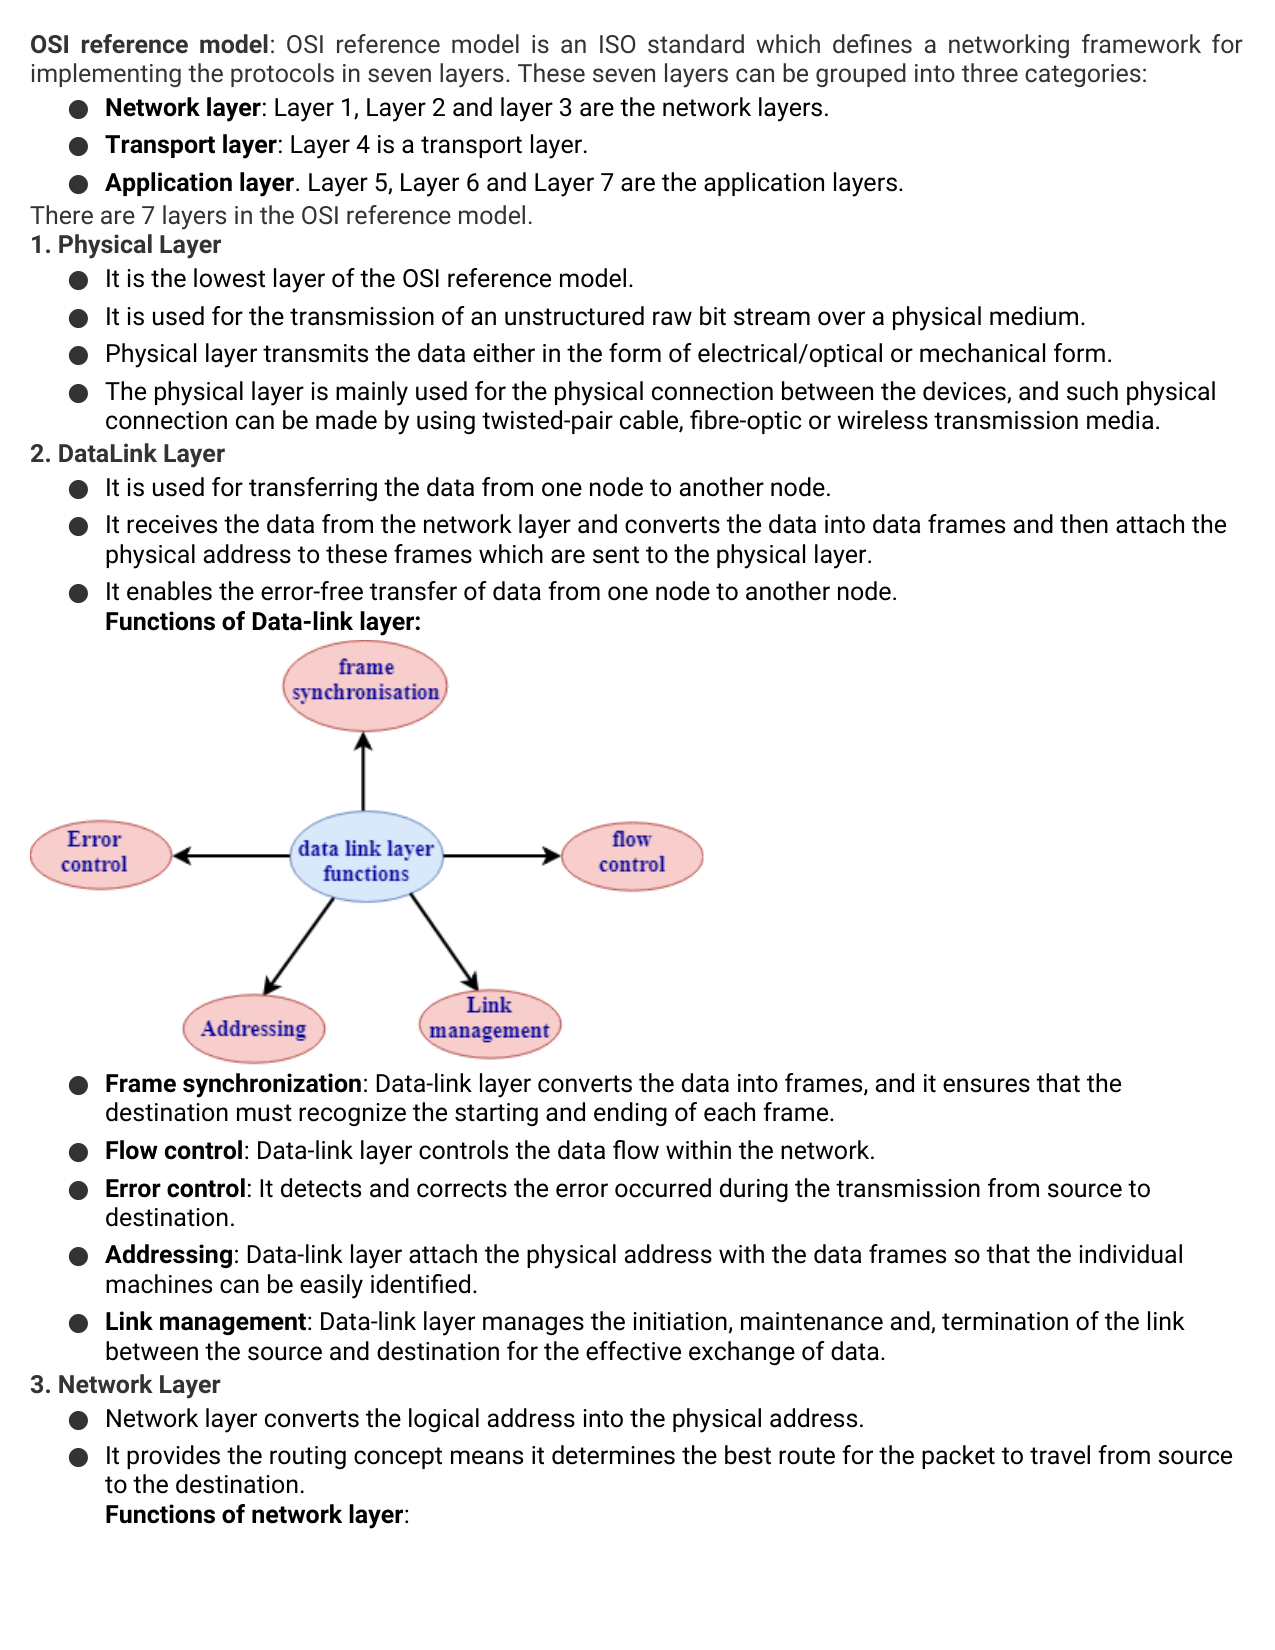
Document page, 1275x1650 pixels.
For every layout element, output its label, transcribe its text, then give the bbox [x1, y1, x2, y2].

list It is used for the transmission of an unstructured raw bit stream over a physical medium. [67, 297, 1249, 335]
list Network layer: Layer 1, Layer 2 and layer 3 are the network layers. [67, 88, 1249, 126]
list It receives the data from the network layer and converts the data into data frames and then attach the physical address to these frames which are sent to the physical layer. [67, 506, 1249, 573]
text 3. Network Layer [30, 1370, 1245, 1399]
list Transport layer: Layer 4 is a transport layer. [67, 126, 1249, 164]
list It enables the error-free transfer of data from one node to another node. Functions of Data-link layer: [67, 573, 1249, 640]
list It is the lowest layer of the OSI reference model. [67, 260, 1249, 297]
list Frame synchronization: Data-link layer converts the data into frames, and it ensures that the destination must recognize the starting and ending of each frame. [67, 1065, 1249, 1132]
list Physical layer transmits the data either in the form of electrical/optical or mechanical form. [67, 335, 1249, 373]
list Addressing: Data-link layer attach the physical address with the data frames so that the individual machines can be easily identified. [67, 1237, 1249, 1303]
list Network layer converts the logical address into the physical address. [67, 1399, 1249, 1437]
list Flow control: Data-link layer controls the data flow within the network. [67, 1132, 1249, 1170]
list It provides the routing concept means it determines the best route for the packet to travel from source to the destination. Functions of network layer: [67, 1437, 1249, 1533]
text 2. DataLink Layer [30, 439, 1245, 469]
list Application layer. Layer 5, Layer 6 and Layer 7 are the application layers. [67, 164, 1249, 201]
text OSI reference model: OSI reference model is an ISO standard which defines a networking framework for implementing the protocols in seven layers. These seven layers can be grouped into three categories: [30, 30, 1245, 88]
picture [30, 640, 704, 1066]
list It is used for transferring the data from one node to another node. [67, 469, 1249, 506]
text There are 7 layers in the OSI reference model. [30, 201, 1245, 231]
list The physical layer is mainly used for the physical connection between the devices, and such physical connection can be made by using twisted-pair cable, fibre-optic or wireless transmission media. [67, 373, 1249, 439]
text 1. Physical Layer [30, 231, 1245, 260]
list Error control: It detects and corrects the error occurred during the transmission from source to destination. [67, 1170, 1249, 1237]
list Link management: Data-link layer manages the initiation, maintenance and, termination of the link between the source and destination for the effective exchange of data. [67, 1303, 1249, 1370]
